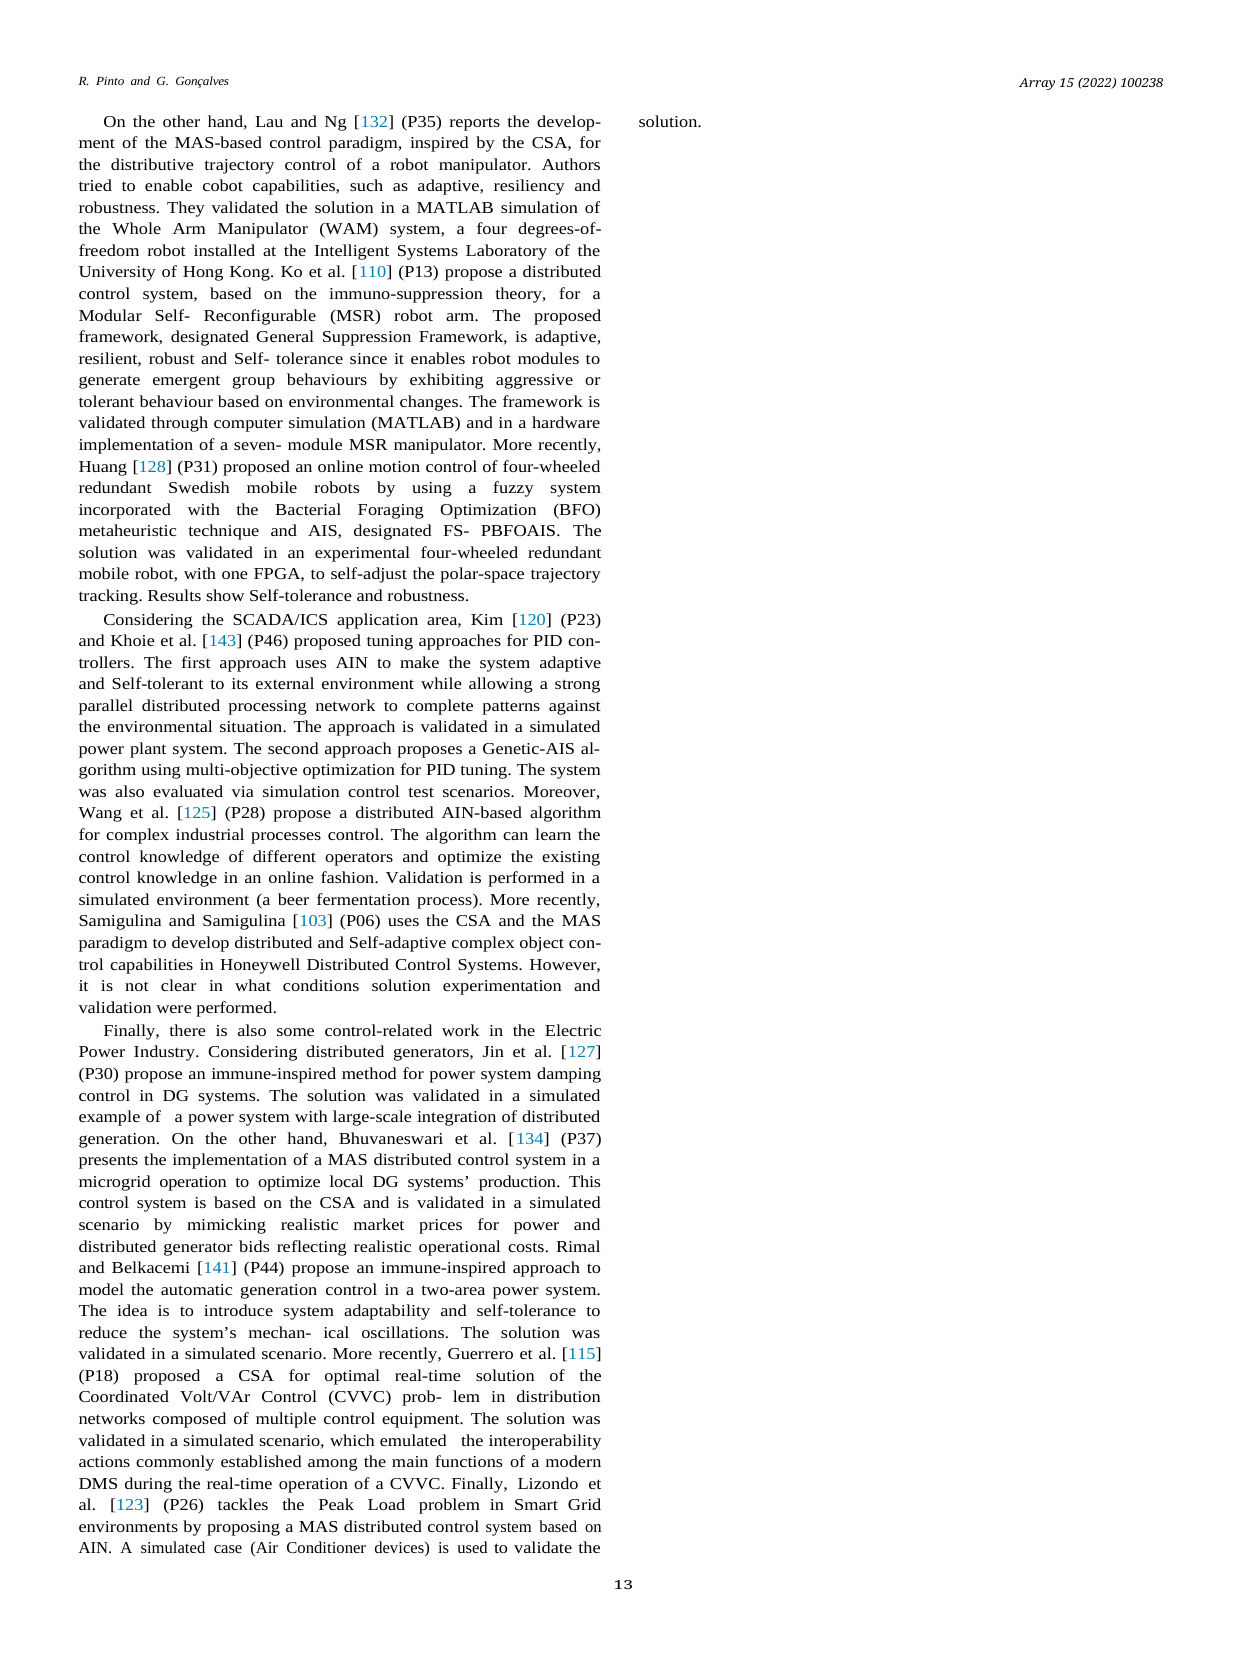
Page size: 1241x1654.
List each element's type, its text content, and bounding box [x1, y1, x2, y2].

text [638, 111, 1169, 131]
text Finally, there is also some control-related work in the Electric Power Industry. Considering distributed generators, Jin et al. [127] (P30) propose an immune-inspired method for power system damping control in DG systems. The solution was validated in a simulated example of a power system with large-scale integration of distributed generation. On the other hand, Bhuvaneswari et al. [134] (P37) presents the implementation of a MAS distributed control system in a microgrid operation to optimize local DG systems’ production. This control system is based on the CSA and is validated in a simulated scenario by mimicking realistic market prices for power and distributed generator bids reflecting realistic operational costs. Rimal and Belkacemi [141] (P44) propose an immune-inspired approach to model the automatic generation control in a two-area power system. The idea is to introduce system adaptability and self-tolerance to reduce the system’s mechan- ical oscillations. The solution was validated in a simulated scenario. More recently, Guerrero et al. [115] (P18) proposed a CSA for optimal real-time solution of the Coordinated Volt/VAr Control (CVVC) prob- lem in distribution networks composed of multiple control equipment. The solution was validated in a simulated scenario, which emulated the interoperability actions commonly established among the main functions of a modern DMS during the real-time operation of a CVVC. Finally, Lizondo et al. [123] (P26) tackles the Peak Load problem in Smart Grid environments by proposing a MAS distributed control system based on AIN. A simulated case (Air Conditioner devices) is used to validate the solution. [78, 1021, 601, 1557]
picture [217, 637, 223, 644]
picture [215, 1265, 221, 1273]
picture [587, 1348, 594, 1354]
text On the other hand, Lau and Ng [132] (P35) reports the develop- ment of the MAS-based control paradigm, inspired by the CSA, for the distributive trajectory control of a robot manipulator. Authors tried to enable cobot capabilities, such as adaptive, resiliency and robustness. They validated the solution in a MATLAB simulation of the Whole Arm Manipulator (WAM) system, a four degrees-of-freedom robot installed at the Intelligent Systems Laboratory of the University of Hong Kong. Ko et al. [110] (P13) propose a distributed control system, based on the immuno-suppression theory, for a Modular Self- Reconfigurable (MSR) robot arm. The proposed framework, designated General Suppression Framework, is adaptive, resilient, robust and Self- tolerance since it enables robot modules to generate emergent group behaviours by exhibiting aggressive or tolerant behaviour based on environmental changes. The framework is validated through computer simulation (MATLAB) and in a hardware implementation of a seven- module MSR manipulator. More recently, Huang [128] (P31) proposed an online motion control of four-wheeled redundant Swedish mobile robots by using a fuzzy system incorporated with the Bacterial Foraging Optimization (BFO) metaheuristic technique and AIS, designated FS- PBFOAIS. The solution was validated in an experimental four-wheeled redundant mobile robot, with one FPGA, to self-adjust the polar-space trajectory tracking. Results show Self-tolerance and robustness. [78, 111, 601, 605]
picture [587, 1046, 595, 1057]
text Considering the SCADA/ICS application area, Kim [120] (P23) and Khoie et al. [143] (P46) proposed tuning approaches for PID con- trollers. The first approach uses AIN to make the system adaptive and Self-tolerant to its external environment while allowing a strong parallel distributed processing network to complete patterns against the environmental situation. The approach is validated in a simulated power plant system. The second approach proposes a Genetic-AIS al- gorithm using multi-objective optimization for PID tuning. The system was also evaluated via simulation control test scenarios. Moreover, Wang et al. [125] (P28) propose a distributed AIN-based algorithm for complex industrial processes control. The algorithm can learn the control knowledge of different operators and optimize the existing control knowledge in an online fashion. Validation is performed in a simulated environment (a beer fermentation process). More recently, Samigulina and Samigulina [103] (P06) uses the CSA and the MAS paradigm to develop distributed and Self-adaptive complex object con- trol capabilities in Honeywell Distributed Control Systems. However, it is not clear in what conditions solution experimentation and validation were performed. [78, 609, 601, 1017]
picture [202, 807, 209, 813]
